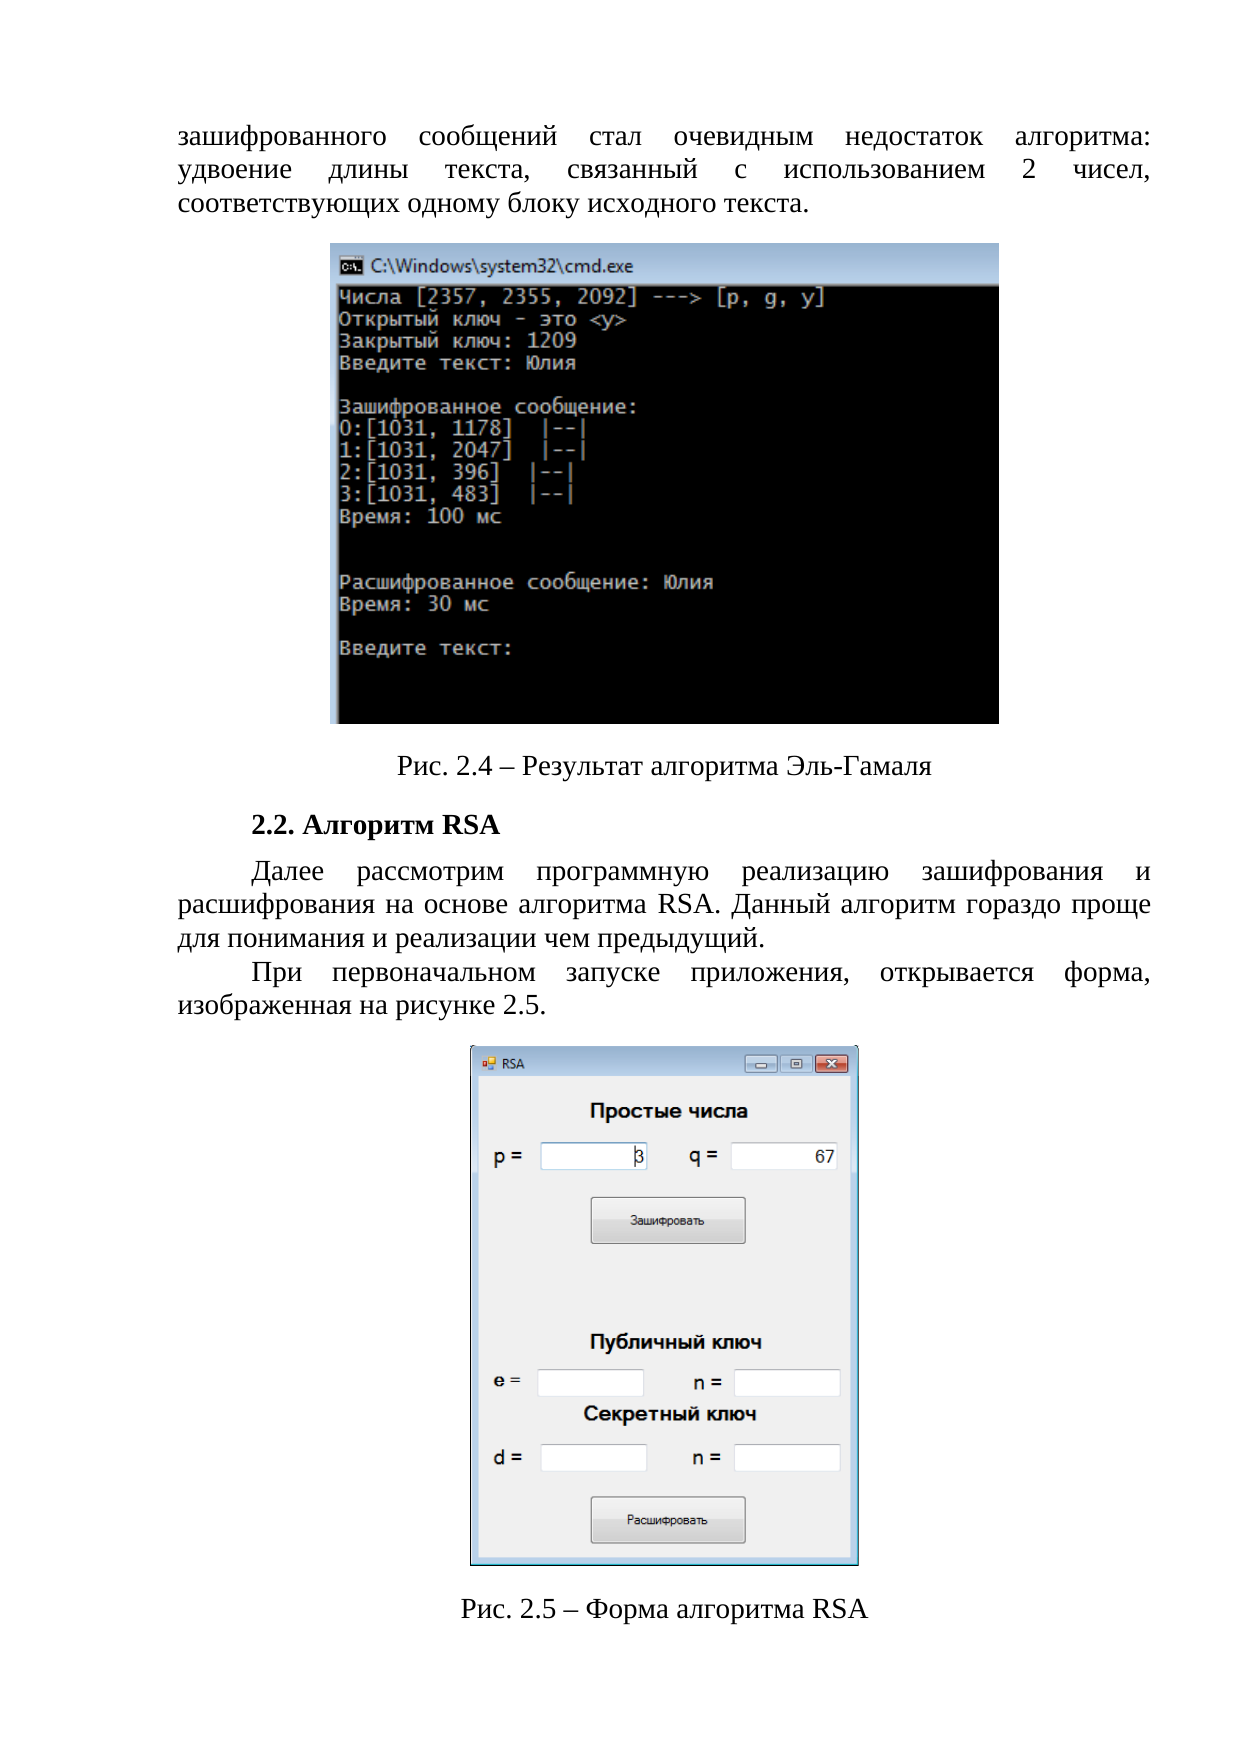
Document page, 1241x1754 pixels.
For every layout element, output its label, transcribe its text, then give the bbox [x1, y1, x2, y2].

text Далее рассмотрим программную реализацию зашифрования и расшифрования на основе алгоритма RSA. Данный алгоритм гораздо проще для понимания и реализации чем предыдущий. [177, 853, 1152, 954]
text Рис. 2.4 – Результат алгоритма Эль-Гамаля [177, 748, 1152, 782]
picture [470, 1045, 859, 1566]
subtitle 2.2. Алгоритм RSA [177, 807, 1152, 841]
text Рис. 2.5 – Форма алгоритма RSA [177, 1591, 1152, 1624]
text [177, 118, 1152, 219]
text При первоначальном запуске приложения, открывается форма, изображенная на рисунке 2.5. [177, 954, 1152, 1021]
picture [330, 243, 999, 724]
